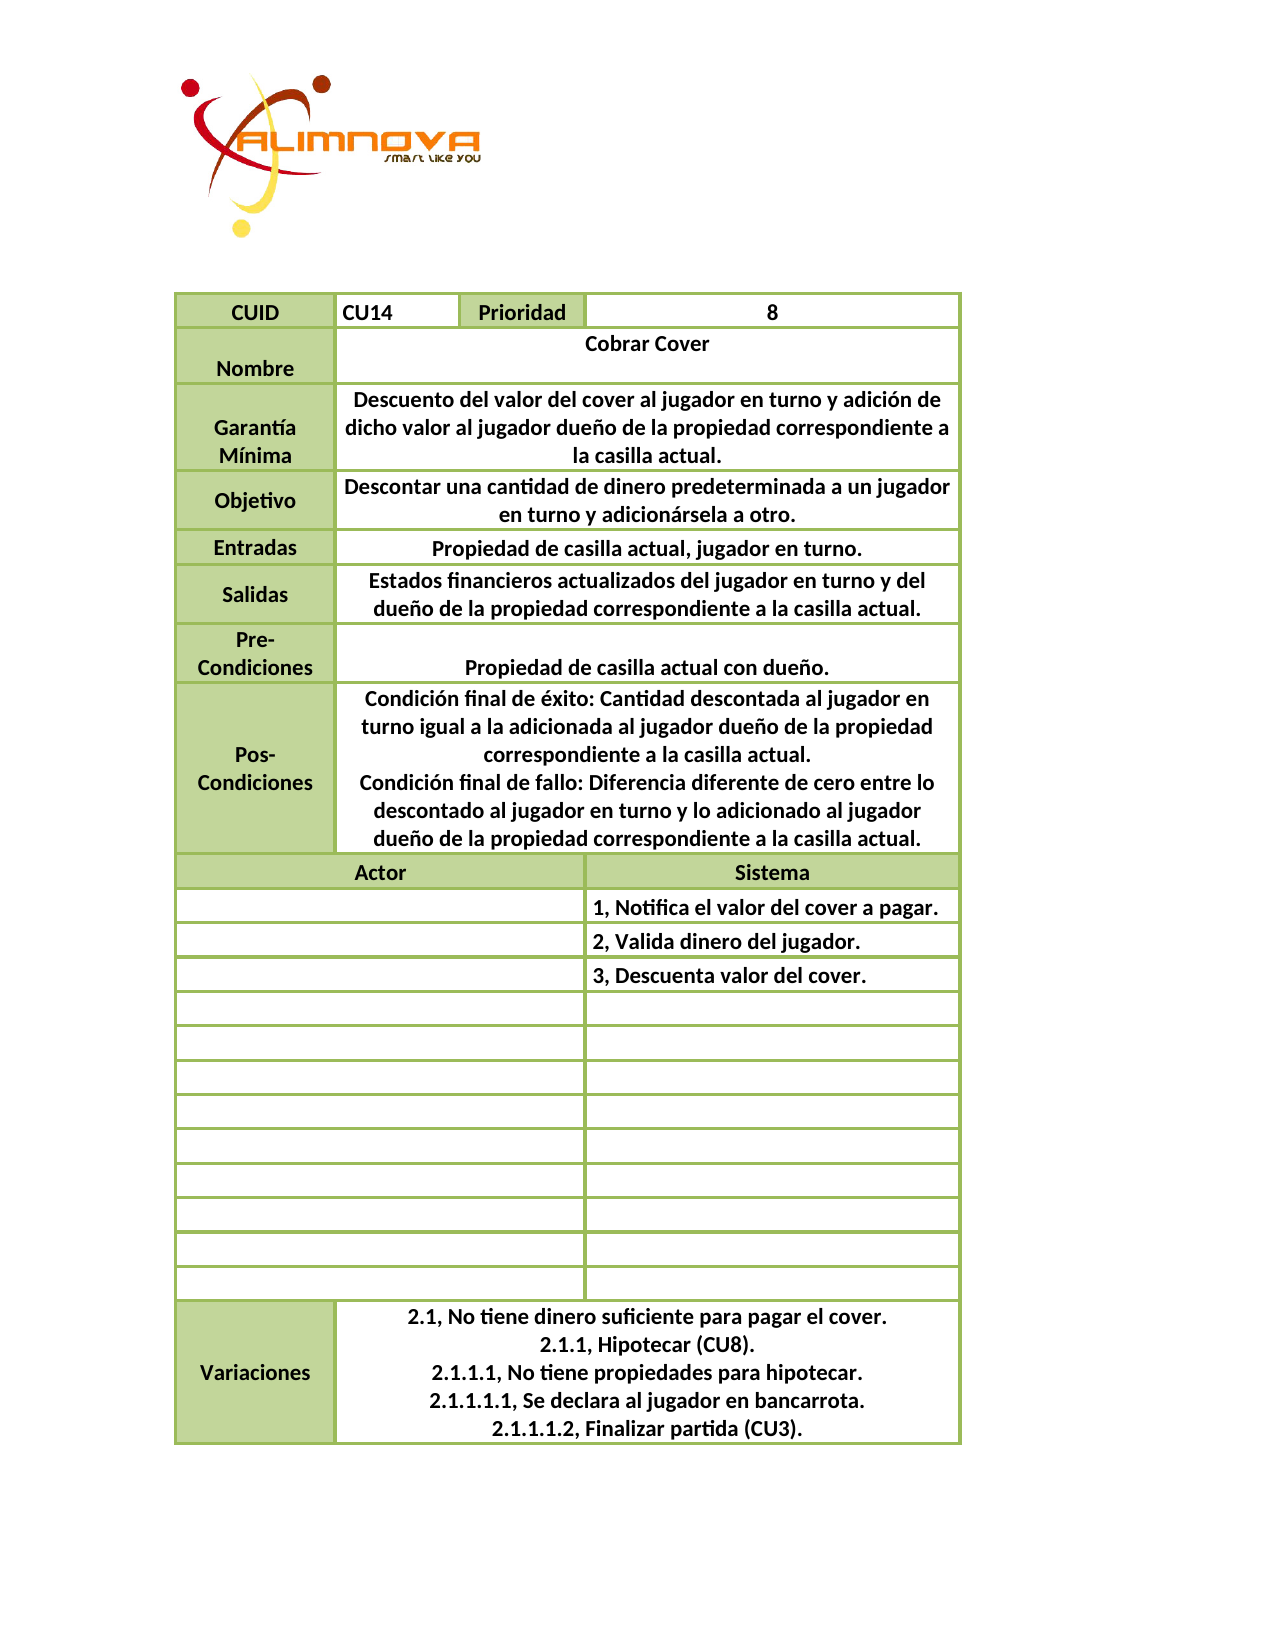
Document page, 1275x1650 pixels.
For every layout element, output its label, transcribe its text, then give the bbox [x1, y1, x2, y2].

table_cell Condición final de éxito: Cantidad descontada al jugador en turno igual a la adicionada al jugador dueño de la propiedad correspondiente a la casilla actual. Condición final de fallo: Diferencia diferente de cero entre lo descontado al jugador en turno y lo adicionado al jugador dueño de la propiedad correspondiente a la casilla actual. [337, 684, 958, 852]
table_cell Propiedad de casilla actual, jugador en turno. [337, 531, 958, 563]
table_cell Nombre [177, 329, 333, 382]
table_cell [177, 1234, 583, 1265]
table_cell 2.1, No tiene dinero suficiente para pagar el cover. 2.1.1, Hipotecar (CU8). 2.1.1.1, No tiene propiedades para hipotecar. 2.1.1.1.1, Se declara al jugador en bancarrota. 2.1.1.1.2, Finalizar partida (CU3). [337, 1302, 958, 1442]
table_cell [177, 1268, 583, 1299]
table_cell Sistema [587, 855, 958, 887]
table_cell [587, 1268, 958, 1299]
table_cell Objetivo [177, 472, 333, 528]
table_cell Variaciones [177, 1302, 333, 1442]
table_cell [177, 924, 583, 955]
table_cell [587, 1096, 958, 1127]
table_cell [587, 1027, 958, 1058]
picture [177, 73, 482, 239]
table_cell [177, 1027, 583, 1058]
table_cell [177, 1165, 583, 1196]
table_cell [587, 1199, 958, 1230]
table_header 8 [587, 295, 958, 326]
table_header CU14 [337, 295, 458, 326]
table_cell [587, 1165, 958, 1196]
table_cell Garantía Mínima [177, 385, 333, 469]
table_cell Salidas [177, 566, 333, 622]
table_cell 3, Descuenta valor del cover. [587, 959, 958, 990]
table_cell [177, 890, 583, 921]
table_header Prioridad [461, 295, 583, 326]
table_cell [587, 993, 958, 1024]
table_cell [177, 1062, 583, 1093]
table_cell 1, Notifica el valor del cover a pagar. [587, 890, 958, 921]
table_cell Descontar una cantidad de dinero predeterminada a un jugador en turno y adicionársela a otro. [337, 472, 958, 528]
table_header CUID [177, 295, 333, 326]
table_cell Entradas [177, 531, 333, 563]
table_cell [587, 1234, 958, 1265]
table_cell Cobrar Cover [337, 329, 958, 382]
table_cell [177, 1096, 583, 1127]
table_cell [177, 959, 583, 990]
table_cell 2, Valida dinero del jugador. [587, 924, 958, 955]
table_cell Actor [177, 855, 583, 887]
table_cell [587, 1062, 958, 1093]
table_cell [177, 1199, 583, 1230]
table_cell Descuento del valor del cover al jugador en turno y adición de dicho valor al jugador dueño de la propiedad correspondiente a la casilla actual. [337, 385, 958, 469]
table_cell Propiedad de casilla actual con dueño. [337, 625, 958, 681]
table_cell Pos-Condiciones [177, 684, 333, 852]
table_cell Pre-Condiciones [177, 625, 333, 681]
table_cell [587, 1130, 958, 1162]
table_cell [177, 993, 583, 1024]
table_cell Estados financieros actualizados del jugador en turno y del dueño de la propiedad correspondiente a la casilla actual. [337, 566, 958, 622]
table_cell [177, 1130, 583, 1162]
